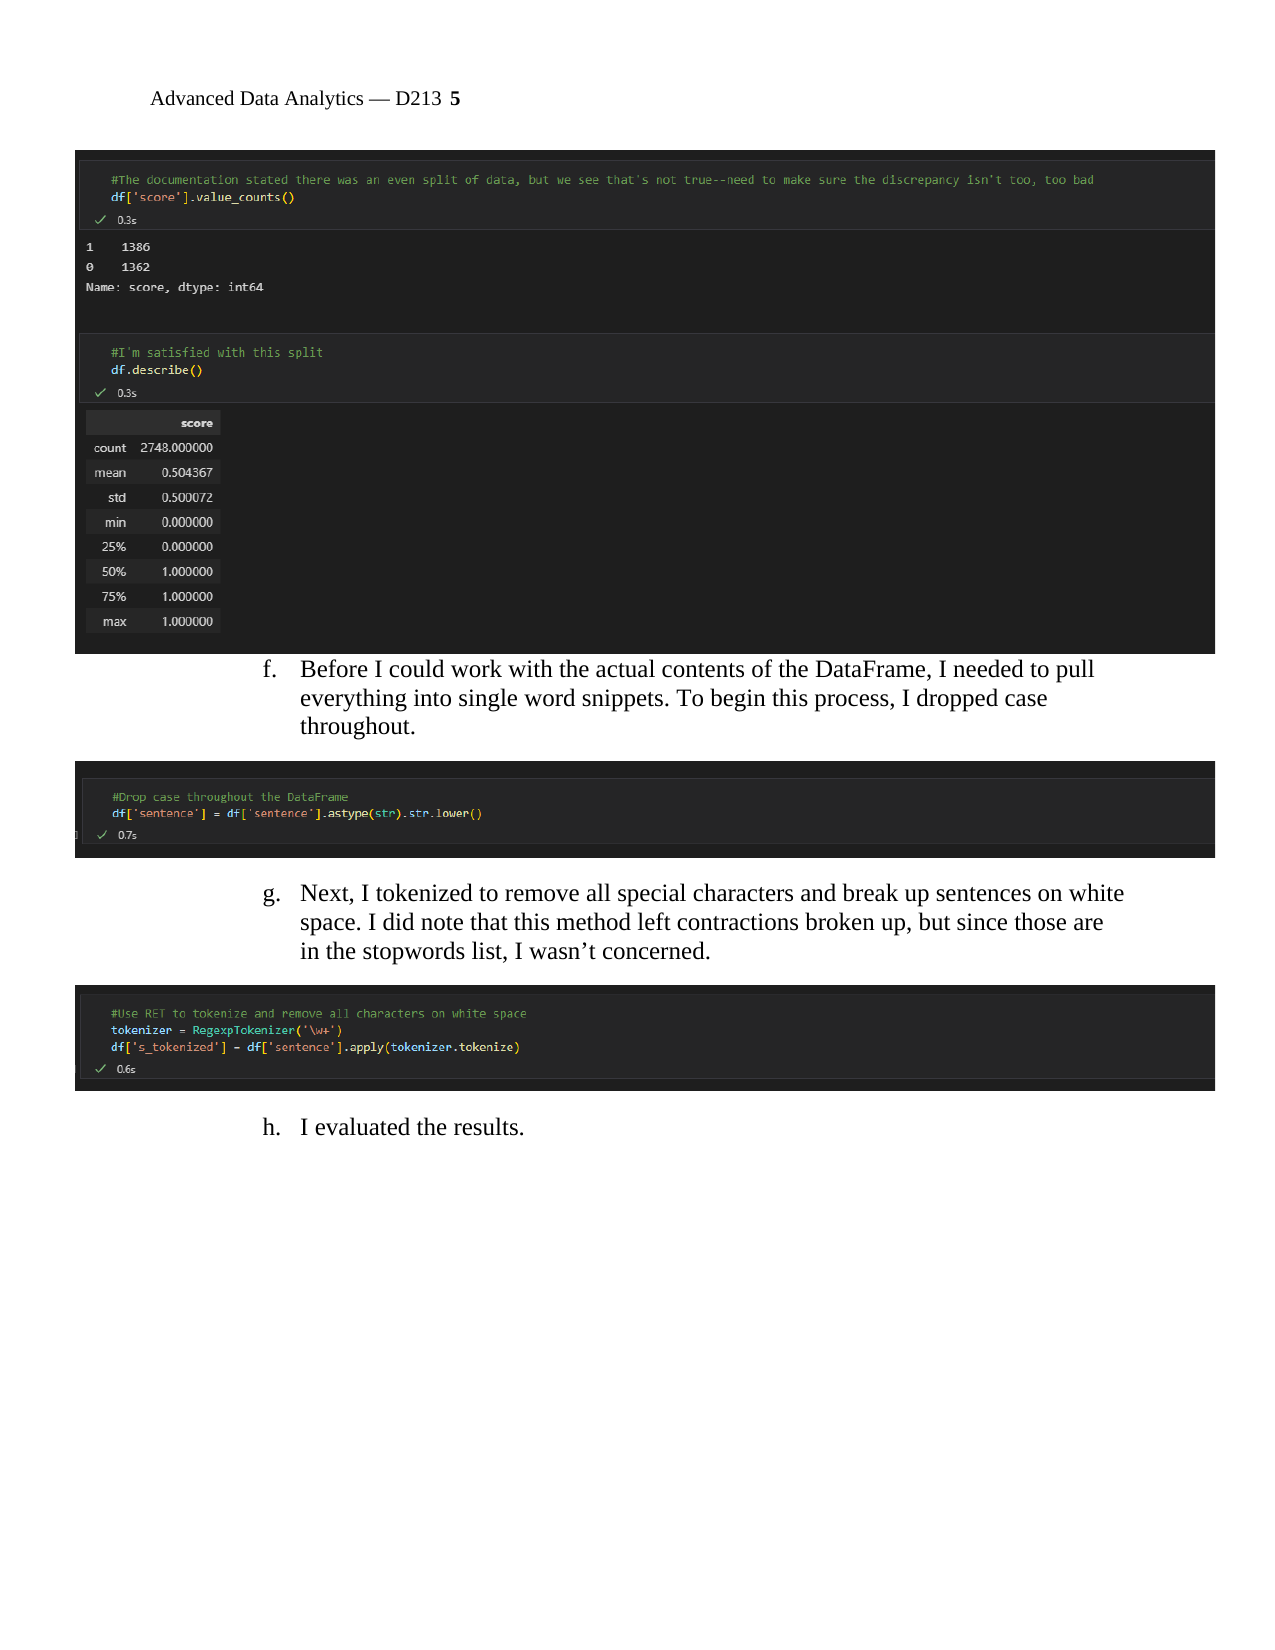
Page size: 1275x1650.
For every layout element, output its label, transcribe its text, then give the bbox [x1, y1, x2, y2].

list I evaluated the results. [262, 1112, 1125, 1141]
picture [75, 985, 1216, 1091]
list Next, I tokenized to remove all special characters and break up sentences on white space. I did note that this method left contractions broken up, but since those are in the stopwords list, I wasn’t concerned. [262, 878, 1125, 965]
picture [75, 761, 1216, 858]
picture [75, 150, 1216, 654]
list Before I could work with the actual contents of the DataFrame, I needed to pull everything into single word snippets. To begin this process, I dropped case throughout. [262, 654, 1125, 740]
